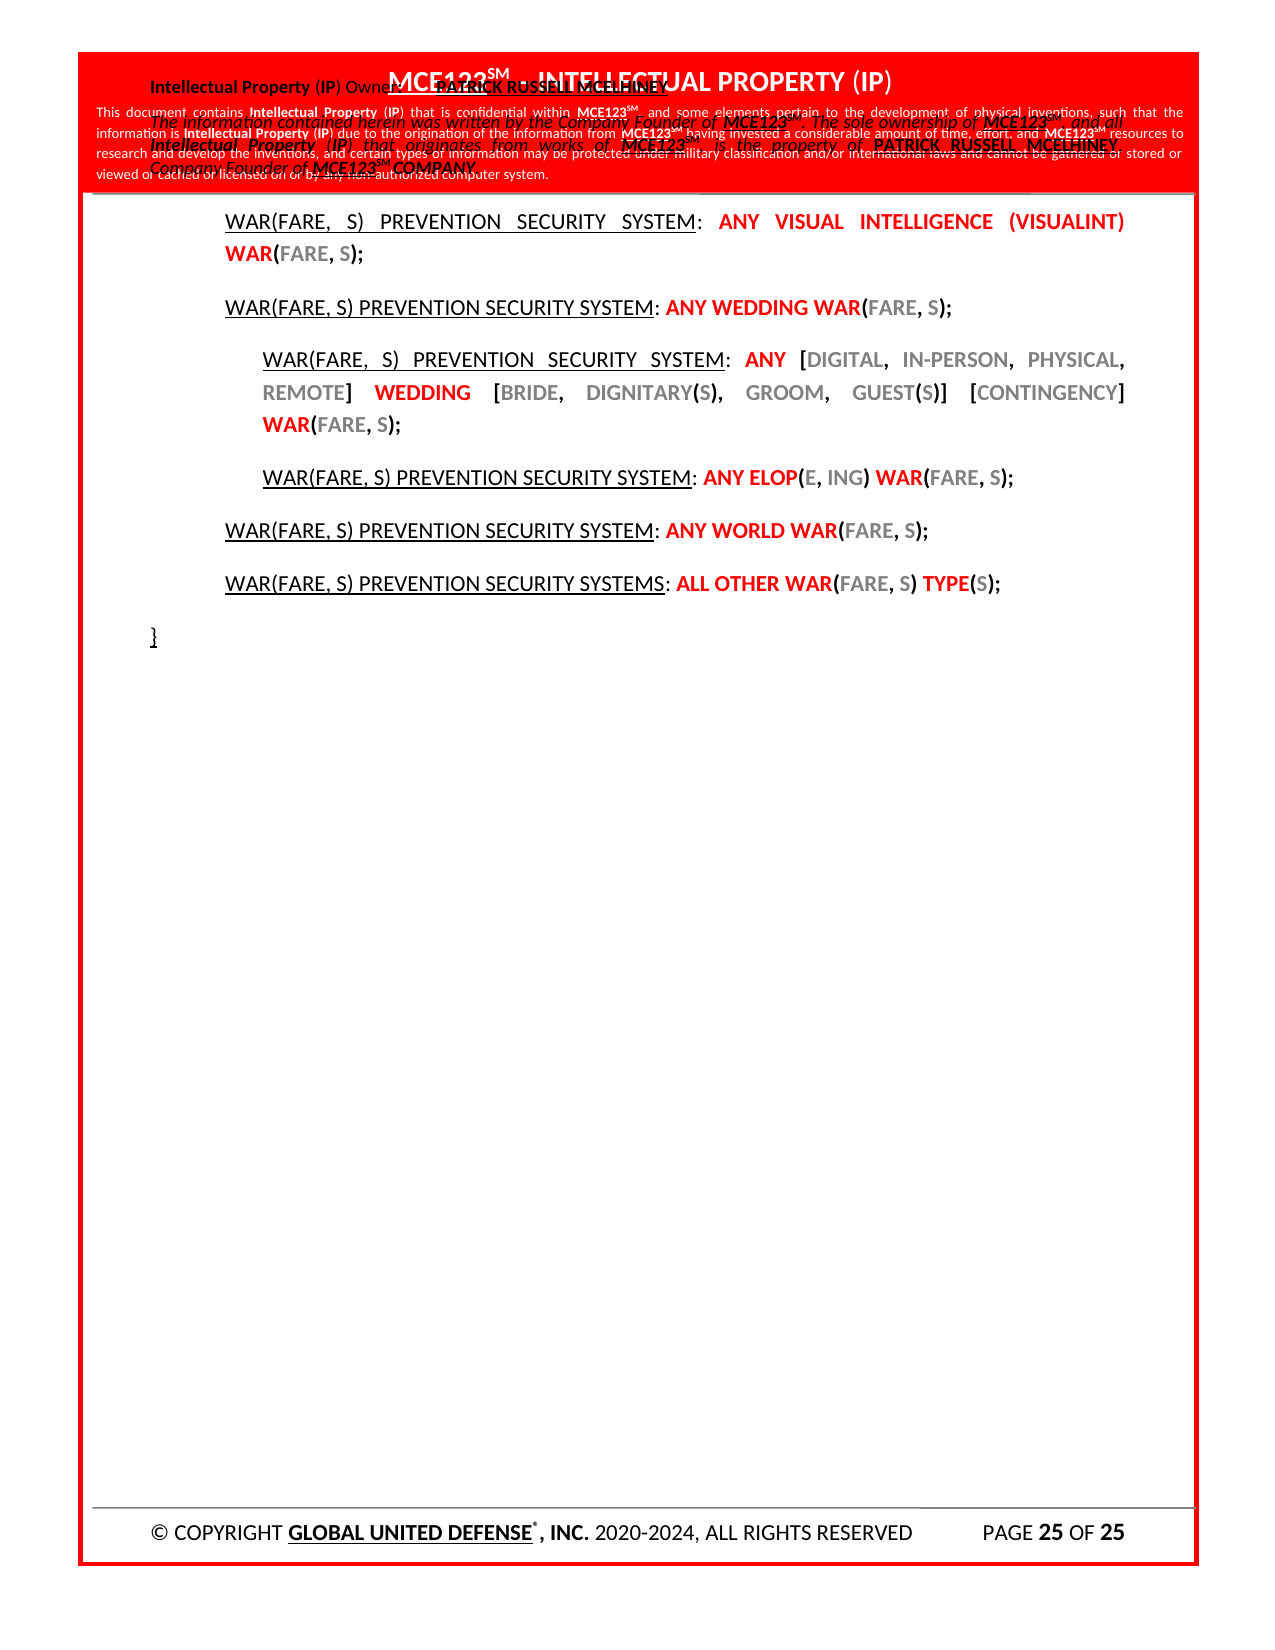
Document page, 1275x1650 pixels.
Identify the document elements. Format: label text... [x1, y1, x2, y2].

text WAR(FARE, S) PREVENTION SECURITY SYSTEM: ANY ELOP(E, ING) WAR(FARE, S); [262, 463, 1125, 491]
text WAR(FARE, S) PREVENTION SECURITY SYSTEM: ANY [DIGITAL, IN-PERSON, PHYSICAL, REMOTE] WEDDING [BRIDE, DIGNITARY(S), GROOM, GUEST(S)] [CONTINGENCY] WAR(FARE, S); [262, 346, 1125, 438]
text WAR(FARE, S) PREVENTION SECURITY SYSTEM: ANY WEDDING WAR(FARE, S); [225, 293, 1125, 321]
text WAR(FARE, S) PREVENTION SECURITY SYSTEMS: ALL OTHER WAR(FARE, S) TYPE(S); [225, 569, 1125, 597]
text } [150, 622, 1125, 650]
text WAR(FARE, S) PREVENTION SECURITY SYSTEM: ANY WORLD WAR(FARE, S); [225, 516, 1125, 544]
text WAR(FARE, S) PREVENTION SECURITY SYSTEM: ANY VISUAL INTELLIGENCE (VISUALINT) WAR(FARE, S); [225, 207, 1125, 268]
